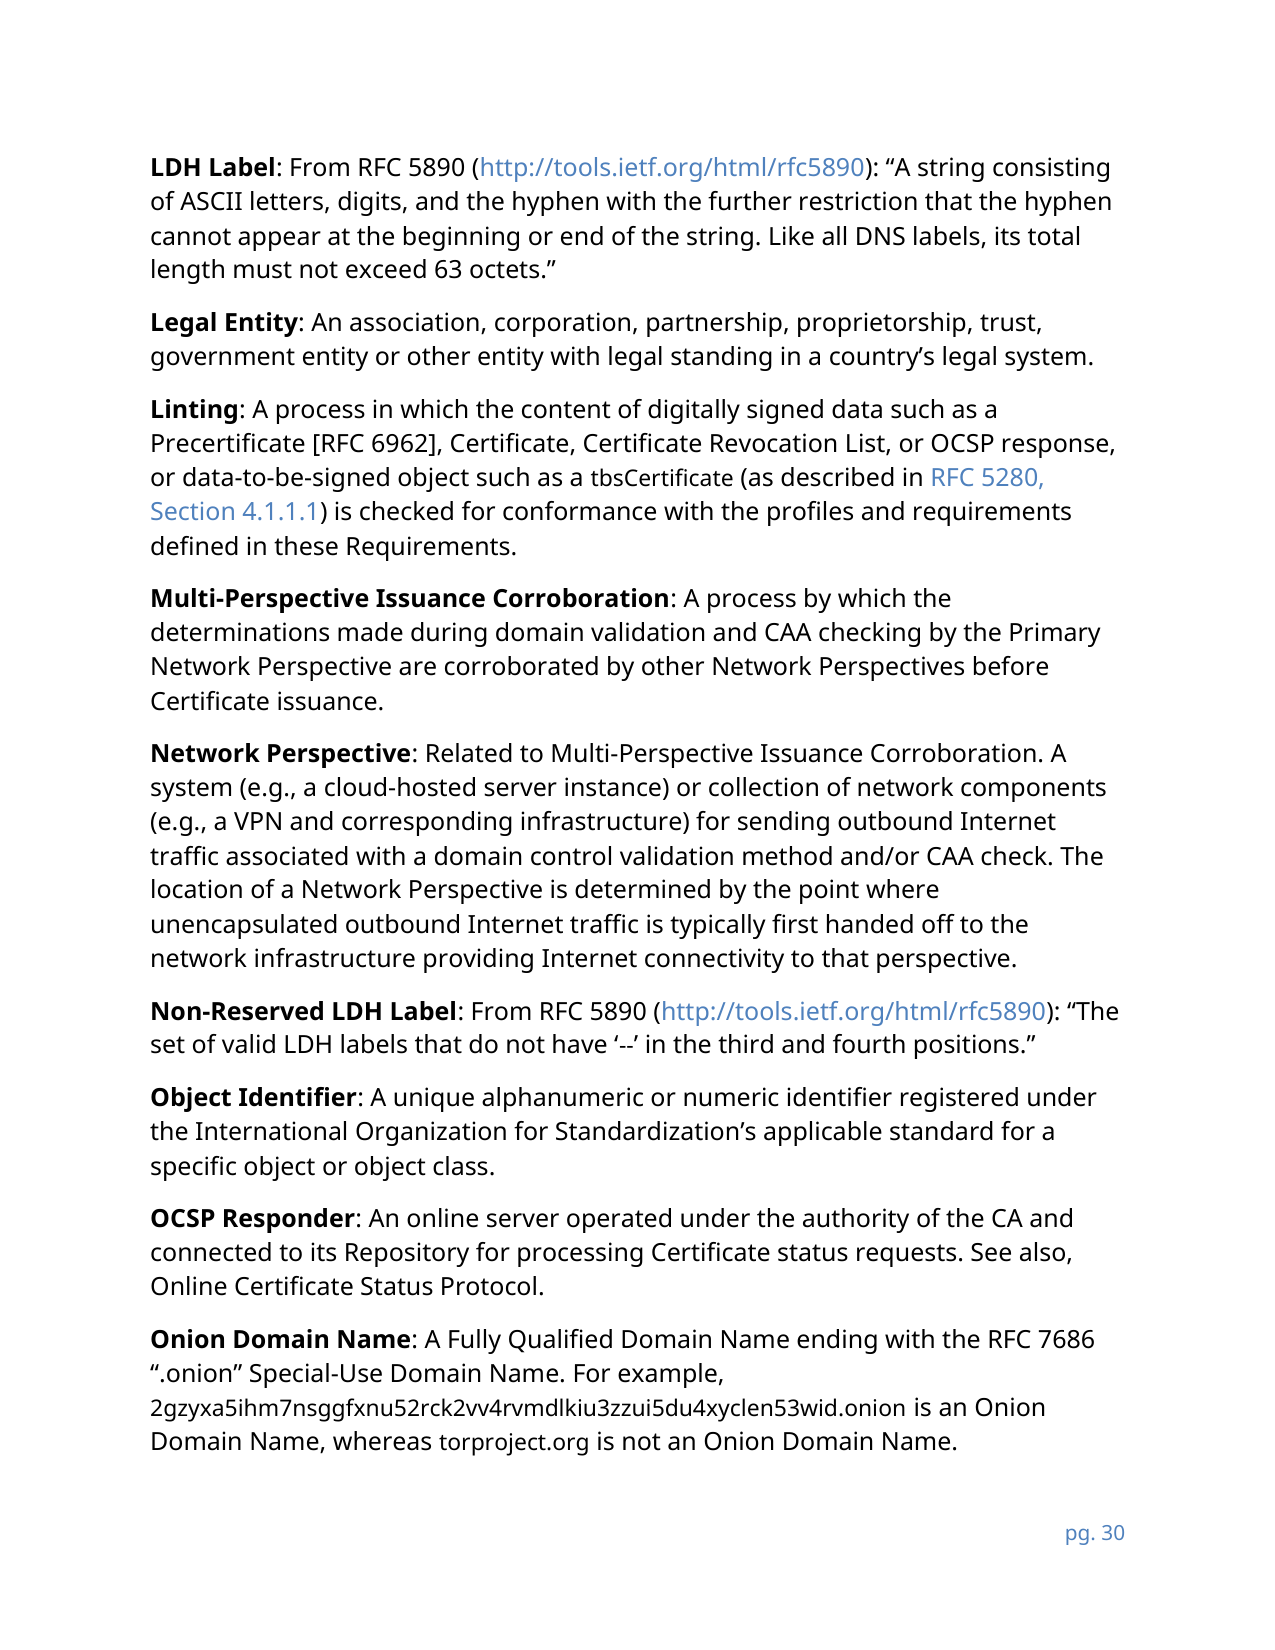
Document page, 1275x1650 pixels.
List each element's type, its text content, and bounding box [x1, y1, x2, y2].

text LDH Label: From RFC 5890 (http://tools.ietf.org/html/rfc5890): “A string consisting of ASCII letters, digits, and the hyphen with the further restriction that the hyphen cannot appear at the beginning or end of the string. Like all DNS labels, its total length must not exceed 63 octets.” [150, 150, 1125, 286]
text Legal Entity: An association, corporation, partnership, proprietorship, trust, government entity or other entity with legal standing in a country’s legal system. [150, 305, 1125, 373]
text OCSP Responder: An online server operated under the authority of the CA and connected to its Repository for processing Certificate status requests. See also, Online Certificate Status Protocol. [150, 1201, 1125, 1303]
text Linting: A process in which the content of digitally signed data such as a Precertificate [RFC 6962], Certificate, Certificate Revocation List, or OCSP response, or data-to-be-signed object such as a tbsCertificate (as described in RFC 5280, Section 4.1.1.1) is checked for conformance with the profiles and requirements defined in these Requirements. [150, 392, 1125, 562]
text Non-Reserved LDH Label: From RFC 5890 (http://tools.ietf.org/html/rfc5890): “The set of valid LDH labels that do not have ‘--’ in the third and fourth positions.” [150, 993, 1125, 1061]
text Network Perspective: Related to Multi-Perspective Issuance Corroboration. A system (e.g., a cloud-hosted server instance) or collection of network components (e.g., a VPN and corresponding infrastructure) for sending outbound Internet traffic associated with a domain control validation method and/or CAA check. The location of a Network Perspective is determined by the point where unencapsulated outbound Internet traffic is typically first handed off to the network infrastructure providing Internet connectivity to that perspective. [150, 736, 1125, 974]
text Object Identifier: A unique alphanumeric or numeric identifier registered under the International Organization for Standardization’s applicable standard for a specific object or object class. [150, 1080, 1125, 1182]
text Onion Domain Name: A Fully Qualified Domain Name ending with the RFC 7686 “.onion” Special-Use Domain Name. For example, 2gzyxa5ihm7nsggfxnu52rck2vv4rvmdlkiu3zzui5du4xyclen53wid.onion is an Onion Domain Name, whereas torproject.org is not an Onion Domain Name. [150, 1322, 1125, 1458]
text Multi-Perspective Issuance Corroboration: A process by which the determinations made during domain validation and CAA checking by the Primary Network Perspective are corroborated by other Network Perspectives before Certificate issuance. [150, 581, 1125, 717]
